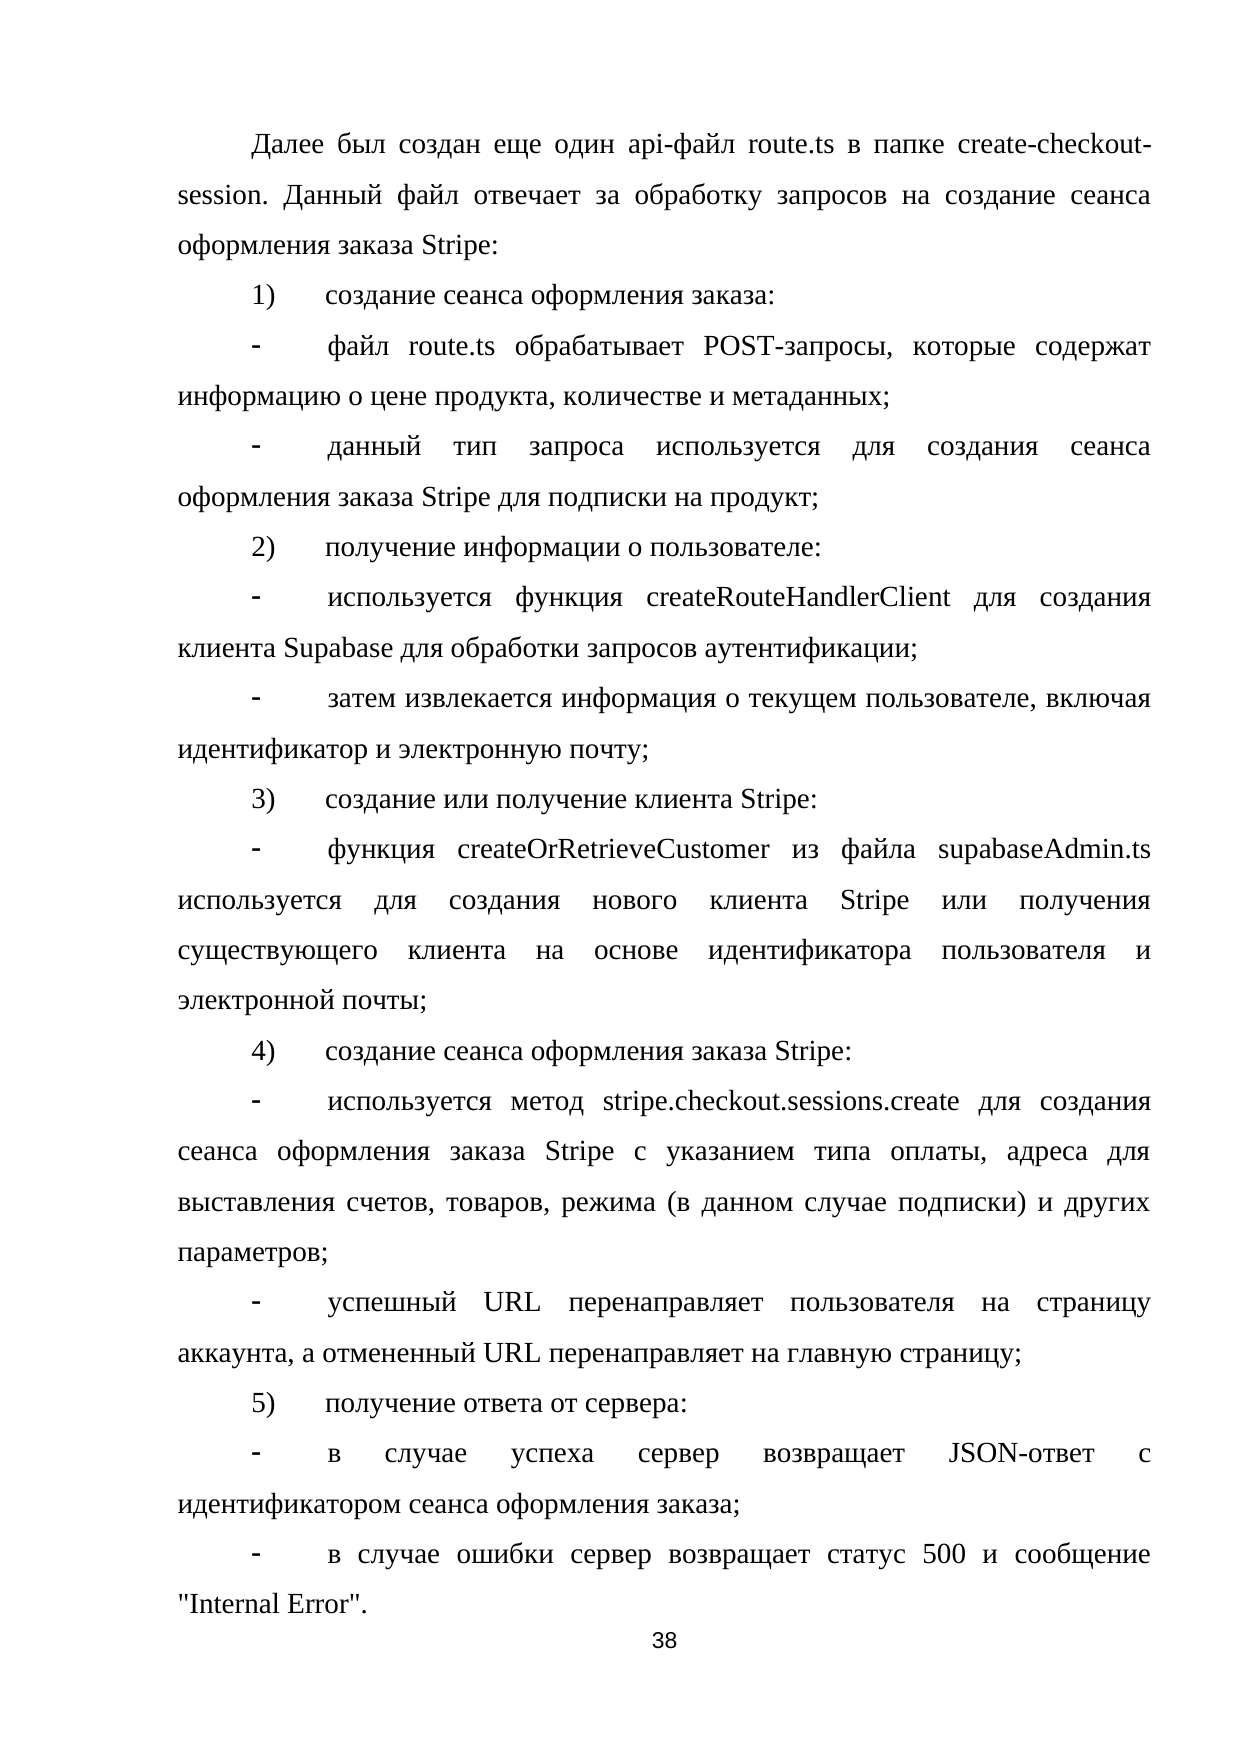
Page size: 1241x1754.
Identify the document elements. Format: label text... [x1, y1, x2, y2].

text Далее был создан еще один api-файл route.ts в папке create-checkout-session. Данный файл отвечает за обработку запросов на создание сеанса оформления заказа Stripe: [177, 127, 1152, 261]
text файл route.ts обрабатывает POST-запросы, которые содержат информацию о цене продукта, количестве и метаданных; [177, 328, 1152, 412]
text успешный URL перенаправляет пользователя на страницу аккаунта, а отмененный URL перенаправляет на главную страницу; [177, 1284, 1152, 1368]
list получение информации о пользователе: [177, 529, 1152, 563]
text используется функция createRouteHandlerClient для создания клиента Supabase для обработки запросов аутентификации; [177, 579, 1152, 663]
list создание или получение клиента Stripe: [177, 781, 1152, 814]
text функция createOrRetrieveCustomer из файла supabaseAdmin.ts используется для создания нового клиента Stripe или получения существующего клиента на основе идентификатора пользователя и электронной почты; [177, 831, 1152, 1016]
text используется метод stripe.checkout.sessions.create для создания сеанса оформления заказа Stripe с указанием типа оплаты, адреса для выставления счетов, товаров, режима (в данном случае подписки) и других параметров; [177, 1083, 1152, 1268]
text в случае успеха сервер возвращает JSON-ответ с идентификатором сеанса оформления заказа; [177, 1435, 1152, 1519]
text данный тип запроса используется для создания сеанса оформления заказа Stripe для подписки на продукт; [177, 428, 1152, 512]
text затем извлекается информация о текущем пользователе, включая идентификатор и электронную почту; [177, 680, 1152, 764]
list создание сеанса оформления заказа: [177, 277, 1152, 311]
list получение ответа от сервера: [177, 1385, 1152, 1419]
list создание сеанса оформления заказа Stripe: [177, 1033, 1152, 1066]
text в случае ошибки сервер возвращает статус 500 и сообщение "Internal Error". [177, 1536, 1152, 1620]
